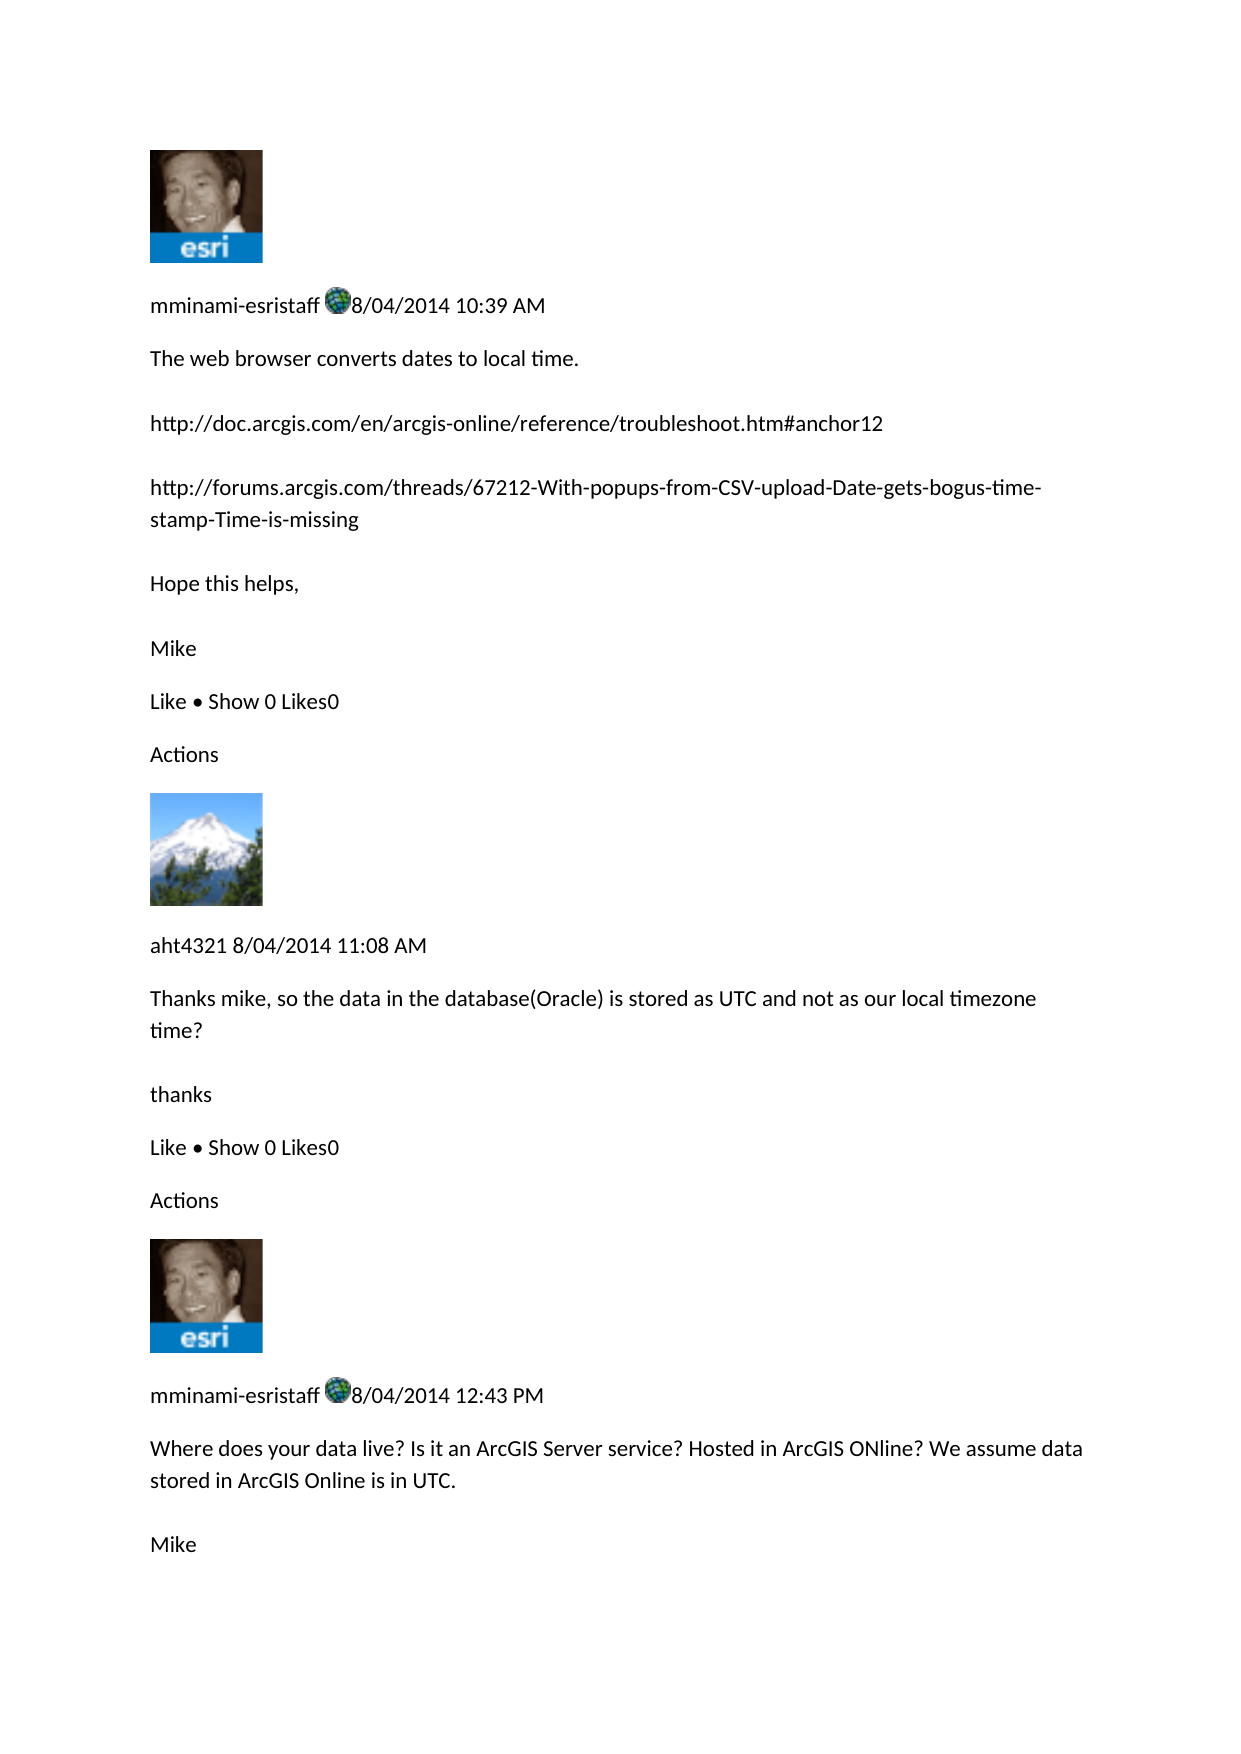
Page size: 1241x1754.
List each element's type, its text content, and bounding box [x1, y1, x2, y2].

picture [150, 1239, 263, 1353]
text Where does your data live? Is it an ArcGIS Server service? Hosted in ArcGIS ONline? We assume data stored in ArcGIS Online is in UTC. Mike [150, 1434, 1090, 1558]
text aht4321 8/04/2014 11:08 AM [150, 931, 1090, 959]
text Like • Show 0 Likes0 [150, 1133, 1090, 1161]
picture [150, 793, 263, 906]
picture [150, 150, 263, 263]
text mminami-esristaff 8/04/2014 10:39 AM [150, 288, 1090, 319]
text Actions [150, 1186, 1090, 1214]
picture [325, 1377, 351, 1403]
text mminami-esristaff 8/04/2014 12:43 PM [150, 1377, 1090, 1409]
text The web browser converts dates to local time. http://doc.arcgis.com/en/arcgis-online/reference/troubleshoot.htm#anchor12 http://forums.arcgis.com/threads/67212-With-popups-from-CSV-upload-Date-gets-bogus-time-stamp-Time-is-missing Hope this helps, Mike [150, 344, 1090, 662]
text Actions [150, 740, 1090, 768]
text Like • Show 0 Likes0 [150, 687, 1090, 715]
text Thanks mike, so the data in the database(Oracle) is stored as UTC and not as our local timezone time? thanks [150, 984, 1090, 1108]
picture [325, 287, 351, 314]
